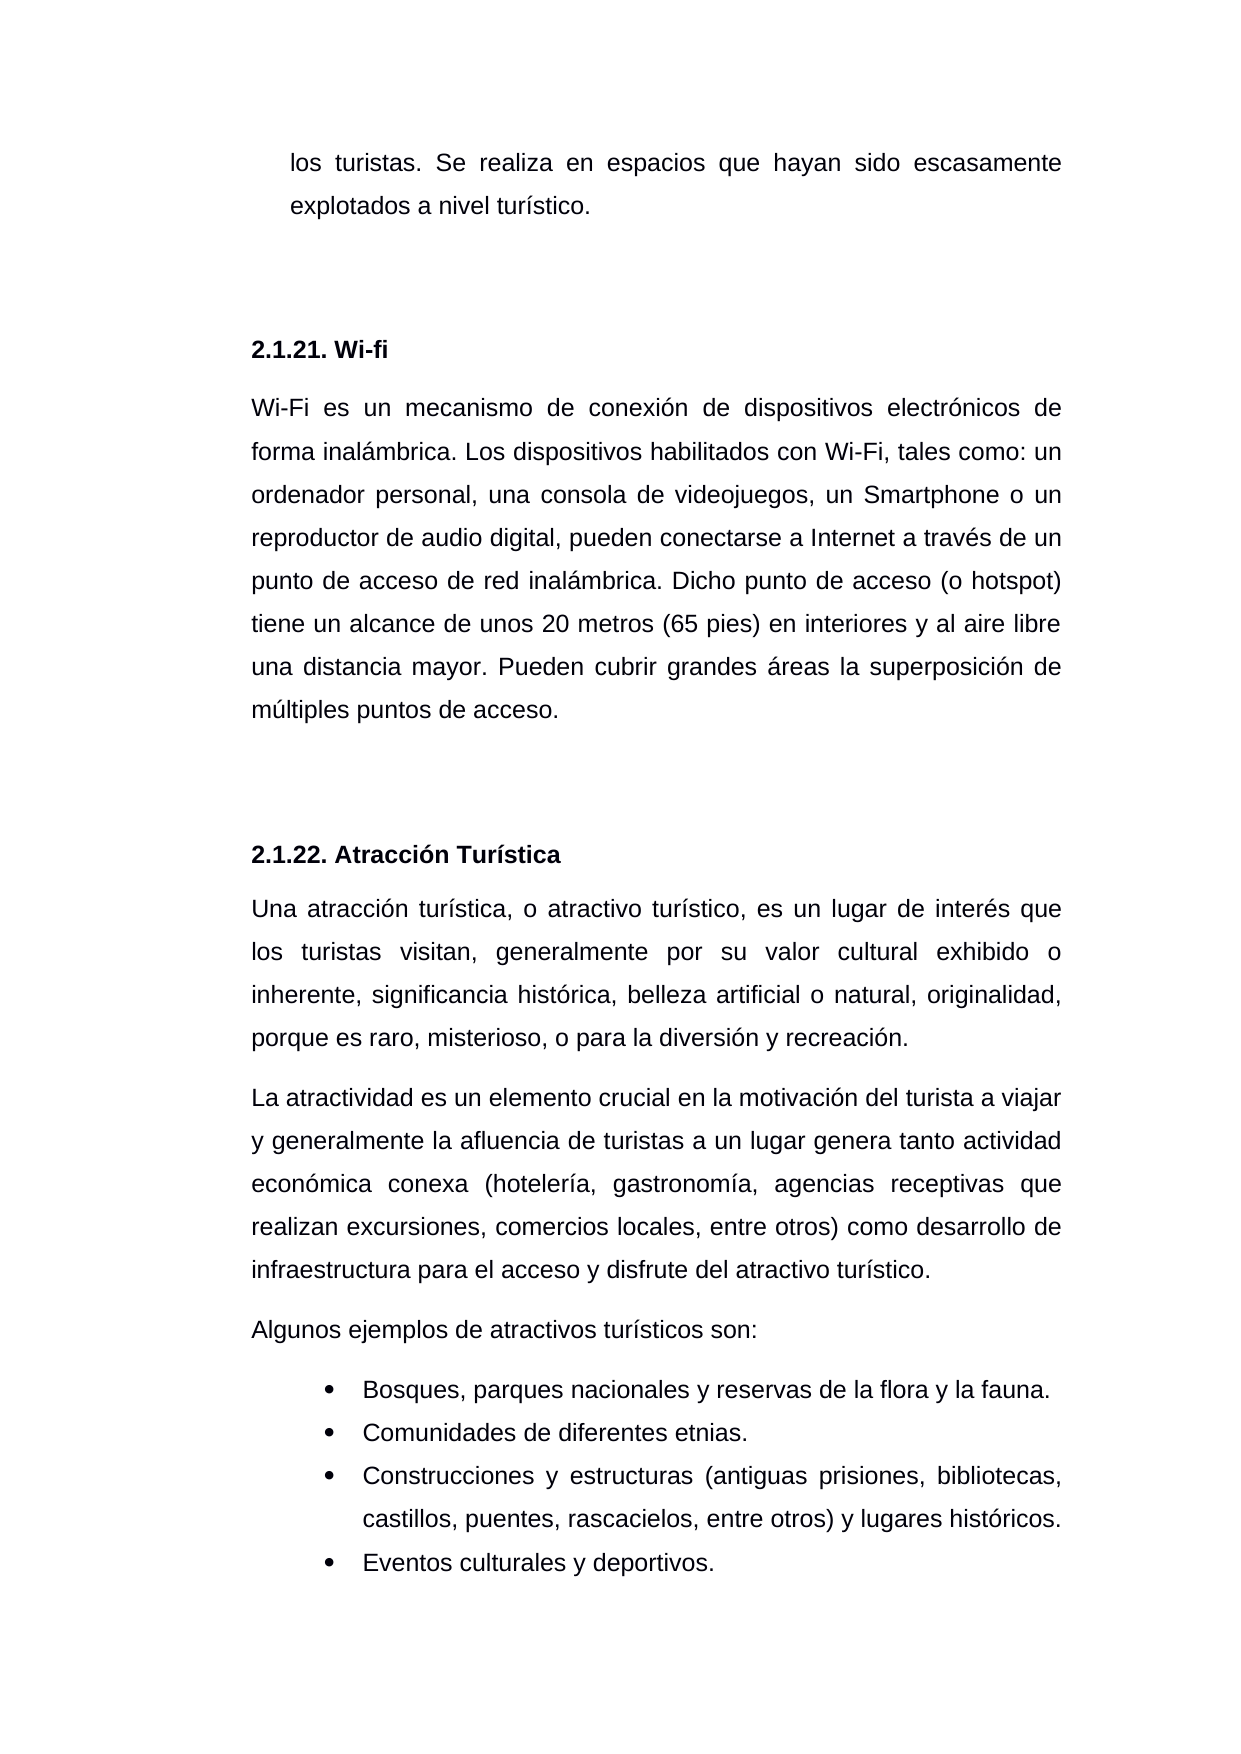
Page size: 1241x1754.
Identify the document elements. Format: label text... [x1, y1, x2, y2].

list Bosques, parques nacionales y reservas de la flora y la fauna. [325, 1375, 1063, 1404]
text Algunos ejemplos de atractivos turísticos son: [177, 1315, 1063, 1344]
list Eventos culturales y deportivos. [325, 1548, 1063, 1576]
text Wi-Fi es un mecanismo de conexión de dispositivos electrónicos de forma inalámbrica. Los dispositivos habilitados con Wi-Fi, tales como: un ordenador personal, una consola de videojuegos, un Smartphone o un reproductor de audio digital, pueden conectarse a Internet a través de un punto de acceso de red inalámbrica. Dicho punto de acceso (o hotspot) tiene un alcance de unos 20 metros (65 pies) en interiores y al aire libre una distancia mayor. Pueden cubrir grandes áreas la superposición de múltiples puntos de acceso. [251, 393, 1063, 724]
text La atractividad es un elemento crucial en la motivación del turista a viajar y generalmente la afluencia de turistas a un lugar genera tanto actividad económica conexa (hotelería, gastronomía, agencias receptivas que realizan excursiones, comercios locales, entre otros) como desarrollo de infraestructura para el acceso y disfrute del atractivo turístico. [251, 1083, 1063, 1284]
list Comunidades de diferentes etnias. [325, 1418, 1063, 1447]
subtitle 2.1.22. Atracción Turística [251, 840, 1063, 868]
text Una atracción turística, o atractivo turístico, es un lugar de interés que los turistas visitan, generalmente por su valor cultural exhibido o inherente, significancia histórica, belleza artificial o natural, originalidad, porque es raro, misterioso, o para la diversión y recreación. [251, 893, 1063, 1052]
subtitle 2.1.21. Wi-fi [251, 335, 1063, 364]
list Construcciones y estructuras (antiguas prisiones, bibliotecas, castillos, puentes, rascacielos, entre otros) y lugares históricos. [325, 1461, 1063, 1533]
